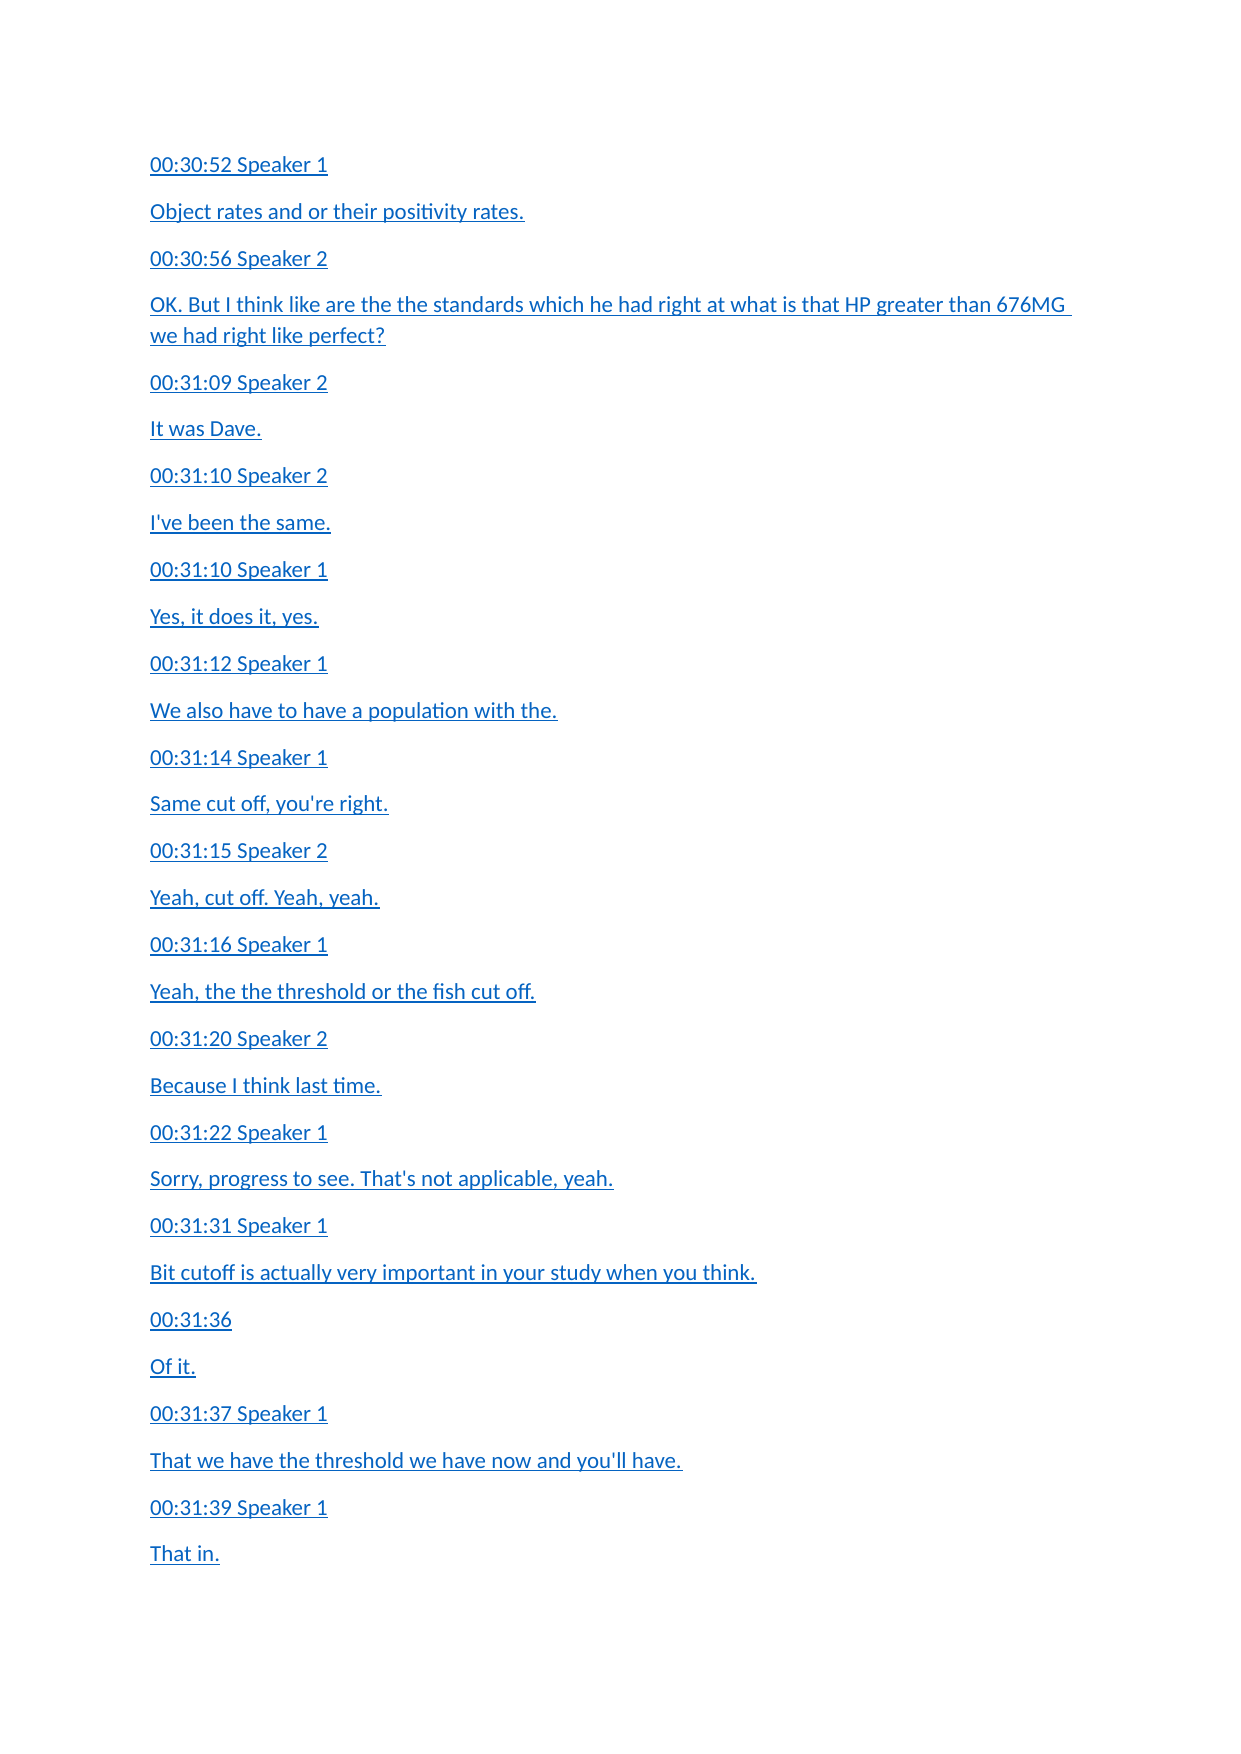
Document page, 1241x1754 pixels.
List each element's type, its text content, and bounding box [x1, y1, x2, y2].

text 00:30:56 Speaker 2 [150, 244, 1090, 272]
text Because I think last time. [150, 1071, 1090, 1099]
text Yeah, cut off. Yeah, yeah. [150, 883, 1090, 911]
text 00:31:36 [150, 1305, 1090, 1333]
text Bit cutoff is actually very important in your study when you think. [150, 1258, 1090, 1286]
text It was Dave. [150, 414, 1090, 443]
text I've been the same. [150, 508, 1090, 536]
text That we have the threshold we have now and you'll have. [150, 1446, 1090, 1474]
text 00:31:14 Speaker 1 [150, 743, 1090, 771]
text 00:31:10 Speaker 1 [150, 555, 1090, 583]
text 00:30:52 Speaker 1 [150, 150, 1090, 178]
text 00:31:09 Speaker 2 [150, 368, 1090, 396]
text 00:31:37 Speaker 1 [150, 1399, 1090, 1427]
text Object rates and or their positivity rates. [150, 197, 1090, 225]
text OK. But I think like are the the standards which he had right at what is that HP greater than 676MG we had right like perfect? [150, 291, 1090, 349]
text Yeah, the the threshold or the fish cut off. [150, 977, 1090, 1005]
text Sorry, progress to see. That's not applicable, yeah. [150, 1164, 1090, 1193]
text 00:31:20 Speaker 2 [150, 1024, 1090, 1052]
text Yes, it does it, yes. [150, 602, 1090, 630]
text 00:31:10 Speaker 2 [150, 461, 1090, 489]
text That in. [150, 1539, 1090, 1568]
text 00:31:31 Speaker 1 [150, 1211, 1090, 1239]
text 00:31:12 Speaker 1 [150, 649, 1090, 677]
text 00:31:22 Speaker 1 [150, 1118, 1090, 1146]
text Same cut off, you're right. [150, 789, 1090, 818]
text 00:31:39 Speaker 1 [150, 1493, 1090, 1521]
text We also have to have a population with the. [150, 696, 1090, 724]
text 00:31:16 Speaker 1 [150, 930, 1090, 958]
text 00:31:15 Speaker 2 [150, 836, 1090, 864]
text Of it. [150, 1352, 1090, 1380]
